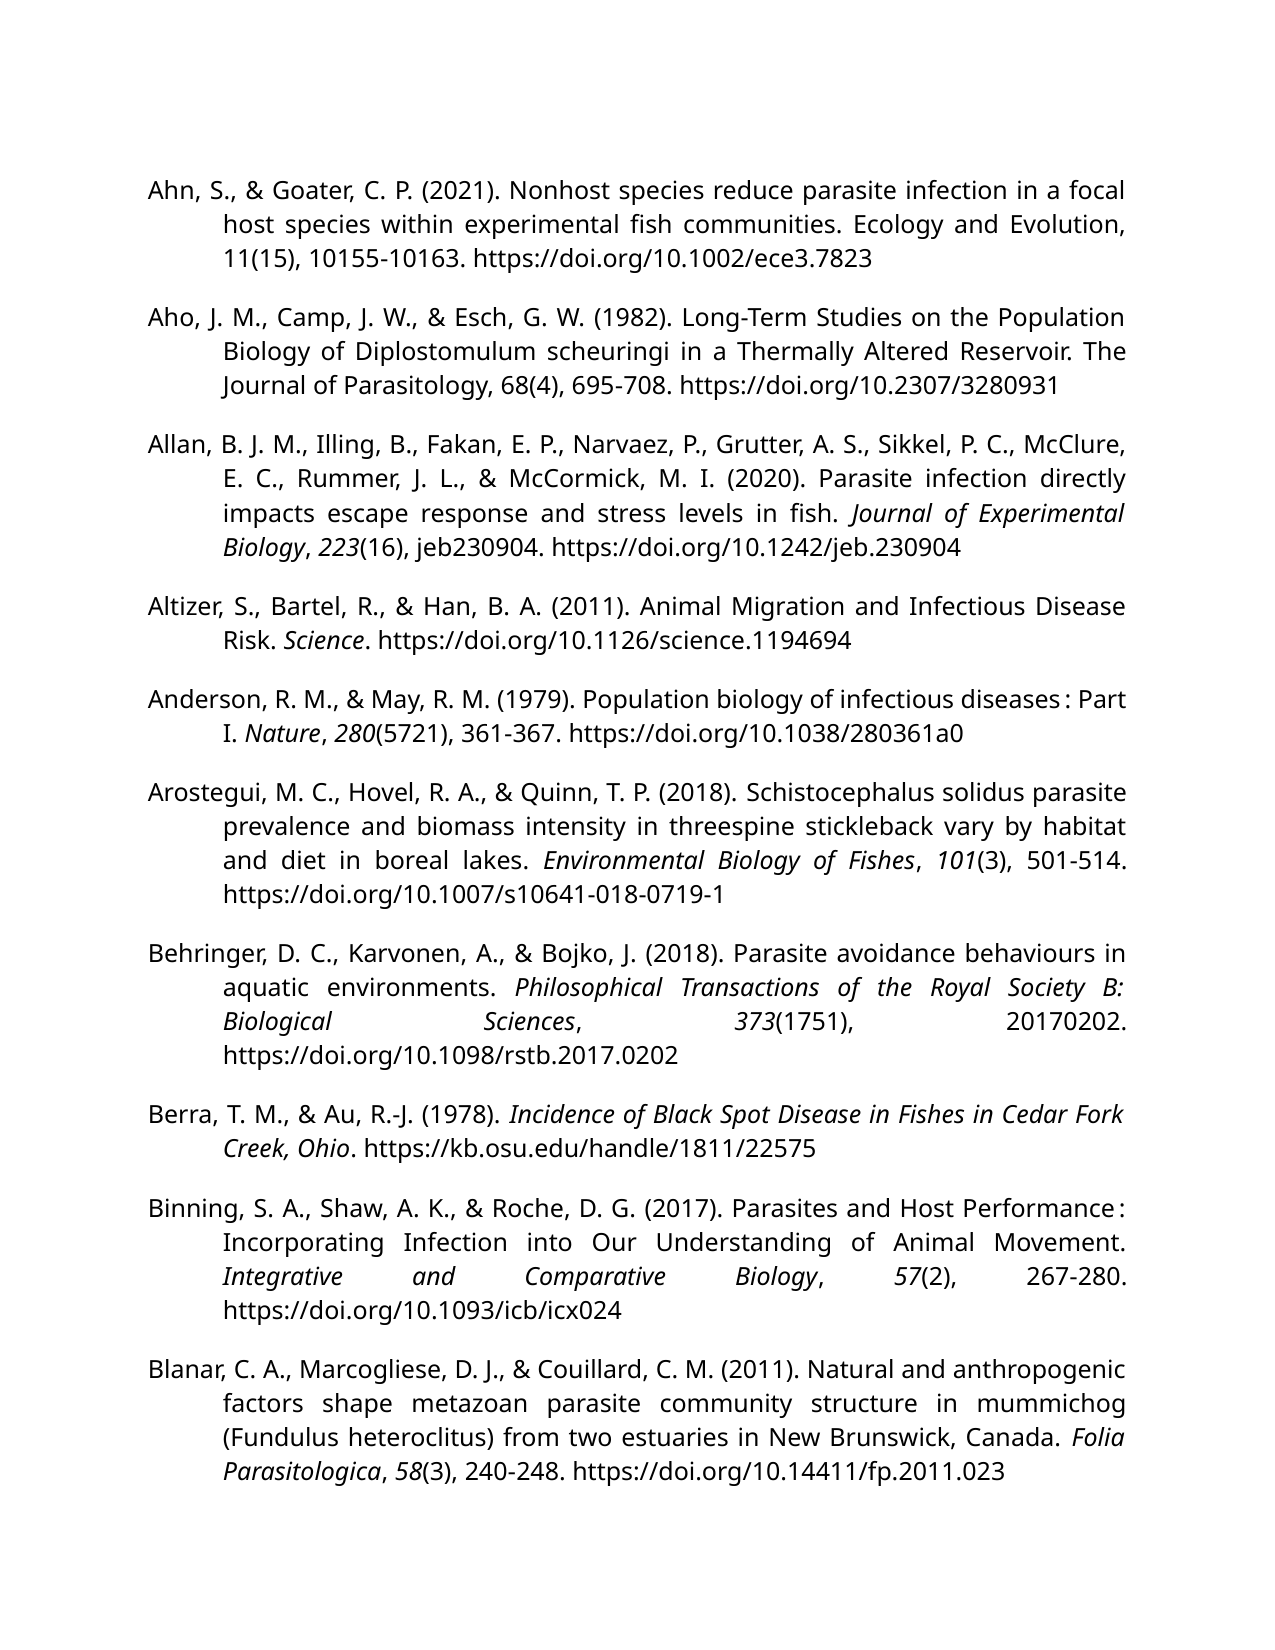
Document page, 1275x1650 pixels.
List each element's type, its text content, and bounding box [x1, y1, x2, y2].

text Berra, T. M., & Au, R.-J. (1978). Incidence of Black Spot Disease in Fishes in Cedar Fork Creek, Ohio. https://kb.osu.edu/handle/1811/22575 [148, 1097, 1127, 1165]
text Blanar, C. A., Marcogliese, D. J., & Couillard, C. M. (2011). Natural and anthropogenic factors shape metazoan parasite community structure in mummichog (Fundulus heteroclitus) from two estuaries in New Brunswick, Canada. Folia Parasitologica, 58(3), 240‑248. https://doi.org/10.14411/fp.2011.023 [148, 1351, 1127, 1488]
text Aho, J. M., Camp, J. W., & Esch, G. W. (1982). Long-Term Studies on the Population Biology of Diplostomulum scheuringi in a Thermally Altered Reservoir. The Journal of Parasitology, 68(4), 695‑708. https://doi.org/10.2307/3280931 [148, 300, 1127, 402]
text Altizer, S., Bartel, R., & Han, B. A. (2011). Animal Migration and Infectious Disease Risk. Science. https://doi.org/10.1126/science.1194694 [148, 588, 1127, 656]
text Behringer, D. C., Karvonen, A., & Bojko, J. (2018). Parasite avoidance behaviours in aquatic environments. Philosophical Transactions of the Royal Society B: Biological Sciences, 373(1751), 20170202. https://doi.org/10.1098/rstb.2017.0202 [148, 936, 1127, 1072]
text Anderson, R. M., & May, R. M. (1979). Population biology of infectious diseases : Part I. Nature, 280(5721), 361‑367. https://doi.org/10.1038/280361a0 [148, 681, 1127, 749]
text Arostegui, M. C., Hovel, R. A., & Quinn, T. P. (2018). Schistocephalus solidus parasite prevalence and biomass intensity in threespine stickleback vary by habitat and diet in boreal lakes. Environmental Biology of Fishes, 101(3), 501‑514. https://doi.org/10.1007/s10641-018-0719-1 [148, 774, 1127, 911]
text Binning, S. A., Shaw, A. K., & Roche, D. G. (2017). Parasites and Host Performance : Incorporating Infection into Our Understanding of Animal Movement. Integrative and Comparative Biology, 57(2), 267‑280. https://doi.org/10.1093/icb/icx024 [148, 1190, 1127, 1326]
text Ahn, S., & Goater, C. P. (2021). Nonhost species reduce parasite infection in a focal host species within experimental fish communities. Ecology and Evolution, 11(15), 10155‑10163. https://doi.org/10.1002/ece3.7823 [148, 173, 1127, 275]
text Allan, B. J. M., Illing, B., Fakan, E. P., Narvaez, P., Grutter, A. S., Sikkel, P. C., McClure, E. C., Rummer, J. L., & McCormick, M. I. (2020). Parasite infection directly impacts escape response and stress levels in fish. Journal of Experimental Biology, 223(16), jeb230904. https://doi.org/10.1242/jeb.230904 [148, 427, 1127, 563]
